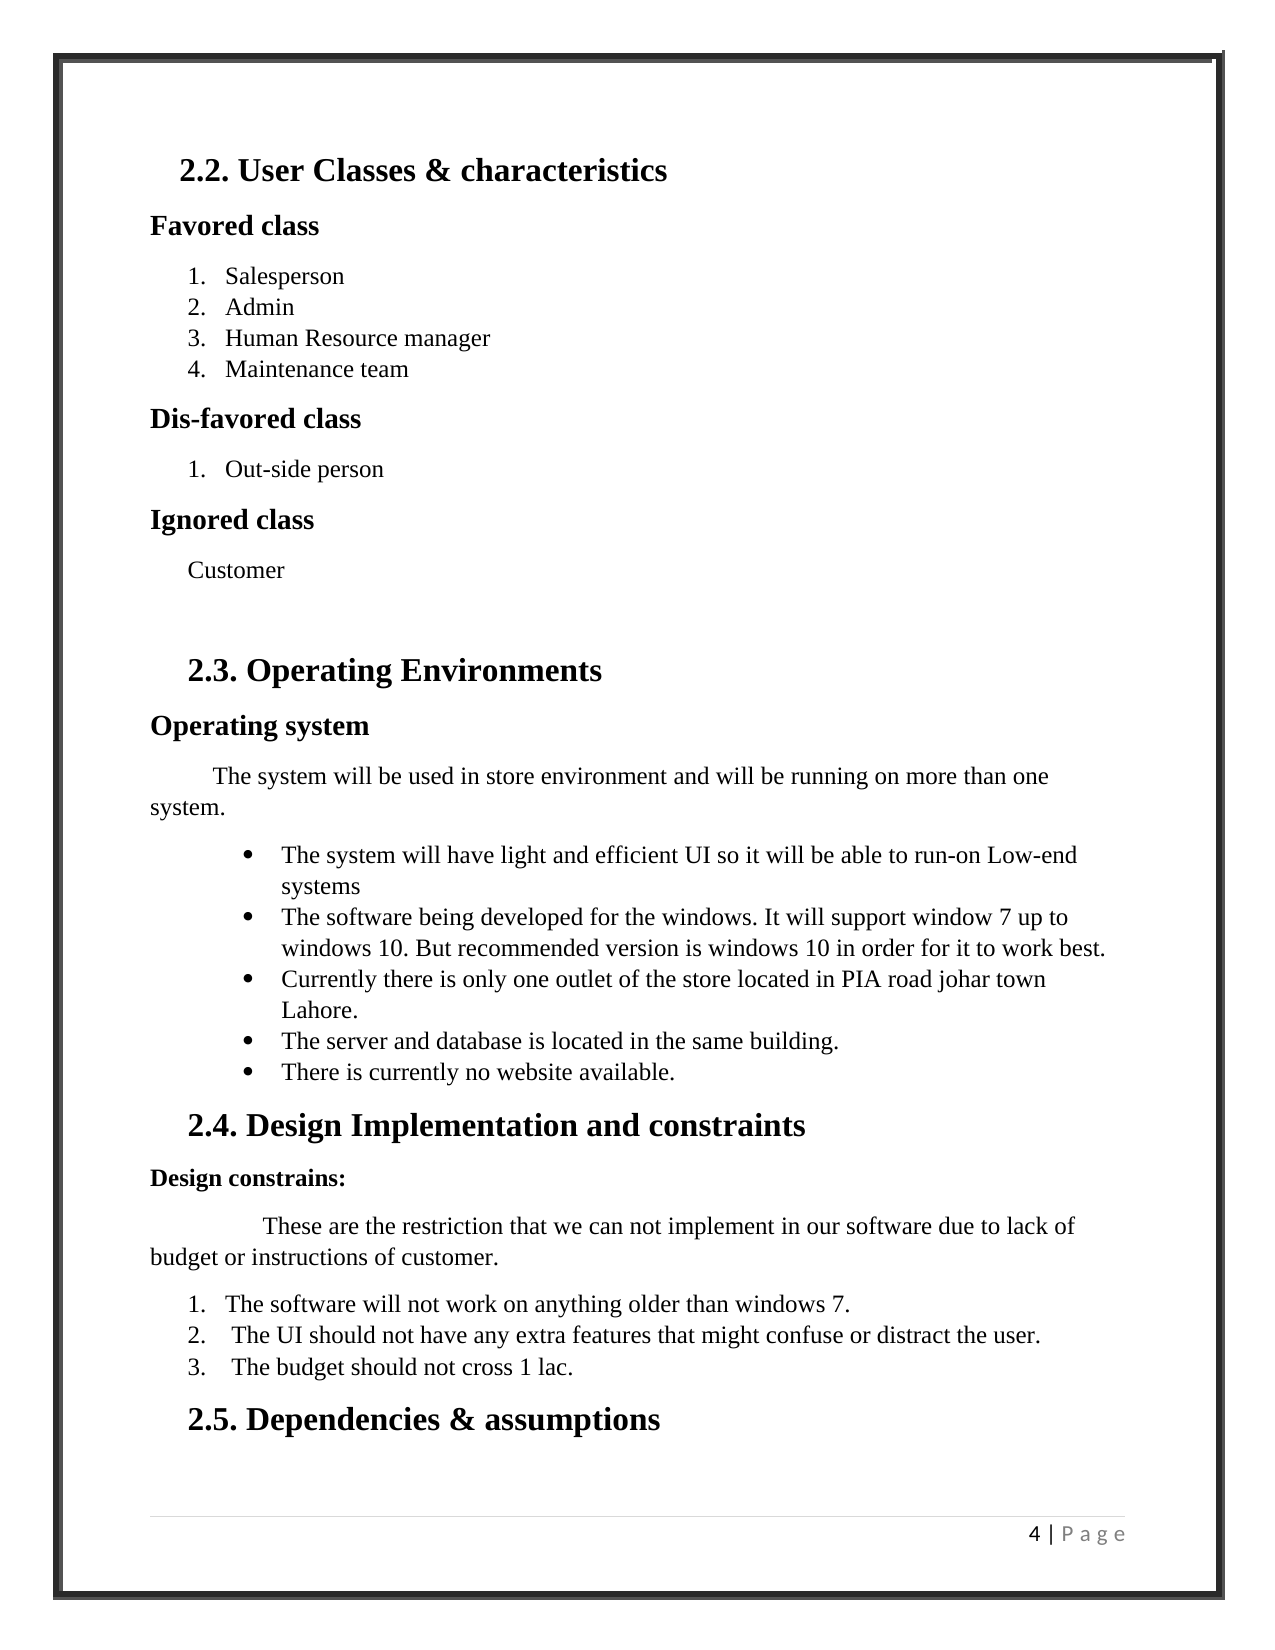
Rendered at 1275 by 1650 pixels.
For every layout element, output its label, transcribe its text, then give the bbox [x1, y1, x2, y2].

text Operating system [150, 708, 1125, 742]
text Design constrains: [150, 1163, 1125, 1192]
list Currently there is only one outlet of the store located in PIA road johar town Lahore. [244, 964, 1125, 1024]
list Salesperson [187, 261, 1125, 289]
list The budget should not cross 1 lac. [187, 1352, 1125, 1380]
list The server and database is located in the same building. [244, 1026, 1125, 1055]
list The software will not work on anything older than windows 7. [187, 1289, 1125, 1318]
list The UI should not have any extra features that might confuse or distract the user. [187, 1321, 1125, 1349]
list Maintenance team [187, 354, 1125, 383]
list There is currently no website available. [244, 1057, 1125, 1086]
text Dis-favored class [150, 402, 1125, 435]
list The system will have light and efficient UI so it will be able to run-on Low-end systems [244, 840, 1125, 900]
list Admin [187, 292, 1125, 321]
text 2.4. Design Implementation and constraints [150, 1105, 1125, 1143]
list Out-side person [187, 454, 1125, 483]
list The software being developed for the windows. It will support window 7 up to windows 10. But recommended version is windows 10 in order for it to work best. [244, 902, 1125, 962]
text Ignored class [150, 502, 1125, 536]
list Human Resource manager [187, 323, 1125, 352]
text These are the restriction that we can not implement in our software due to lack of budget or instructions of customer. [150, 1211, 1125, 1271]
text The system will be used in store environment and will be running on more than one system. [150, 761, 1125, 821]
text 2.2. User Classes & characteristics [150, 150, 1125, 188]
text 2.3. Operating Environments [150, 650, 1125, 689]
text Favored class [150, 208, 1125, 242]
text 2.5. Dependencies & assumptions [150, 1399, 1125, 1438]
text Customer [150, 555, 1125, 584]
